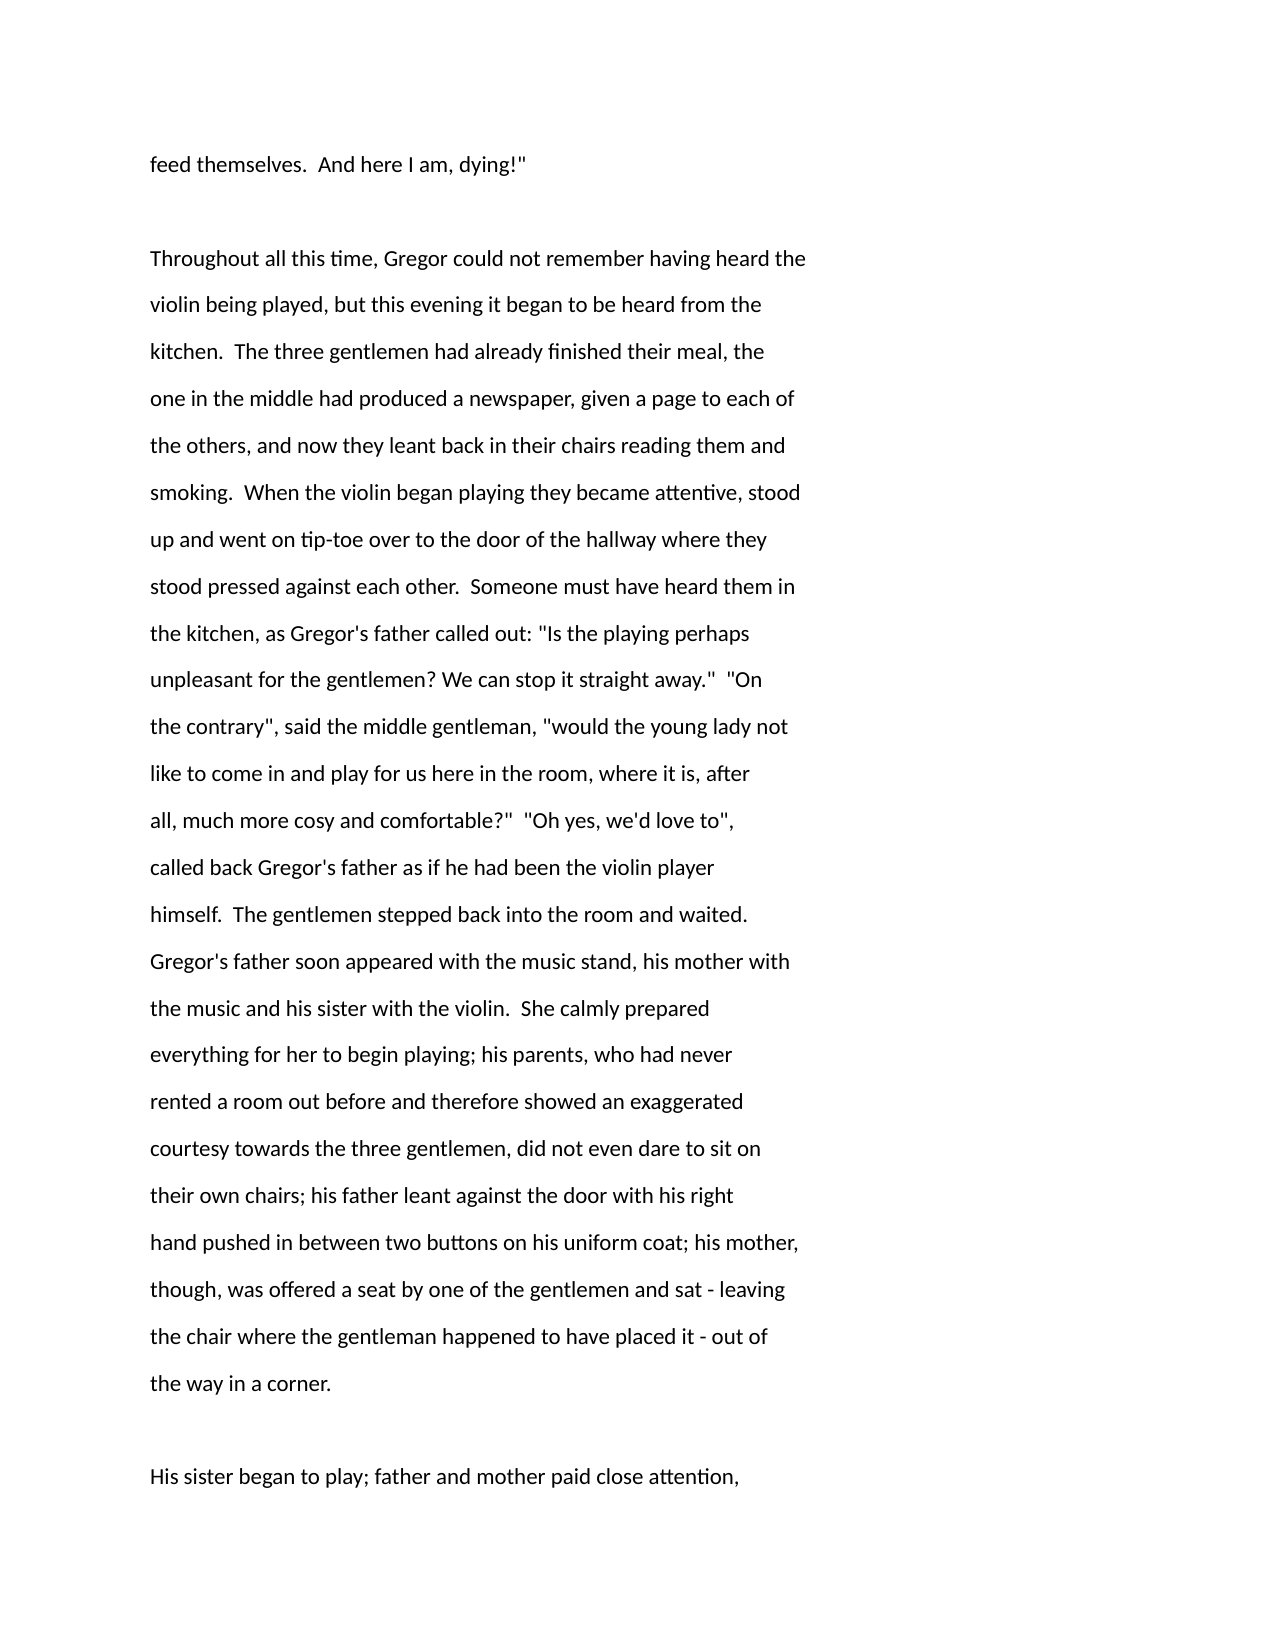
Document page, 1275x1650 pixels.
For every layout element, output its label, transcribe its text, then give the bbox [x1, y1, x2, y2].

text courtesy towards the three gentlemen, did not even dare to sit on [150, 1134, 1125, 1162]
text the chair where the gentleman happened to have placed it - out of [150, 1322, 1125, 1350]
text everything for her to begin playing; his parents, who had never [150, 1041, 1125, 1069]
text violin being played, but this evening it began to be heard from the [150, 291, 1125, 319]
text their own chairs; his father leant against the door with his right [150, 1181, 1125, 1209]
text though, was offered a seat by one of the gentlemen and sat - leaving [150, 1275, 1125, 1303]
text himself. The gentlemen stepped back into the room and waited. [150, 900, 1125, 928]
text Gregor's father soon appeared with the music stand, his mother with [150, 947, 1125, 975]
text hand pushed in between two buttons on his uniform coat; his mother, [150, 1228, 1125, 1256]
text called back Gregor's father as if he had been the violin player [150, 853, 1125, 881]
text all, much more cosy and comfortable?" "Oh yes, we'd love to", [150, 806, 1125, 834]
text the others, and now they leant back in their chairs reading them and [150, 431, 1125, 459]
text the contrary", said the middle gentleman, "would the young lady not [150, 712, 1125, 741]
text kitchen. The three gentlemen had already finished their meal, the [150, 337, 1125, 366]
text one in the middle had produced a newspaper, given a page to each of [150, 384, 1125, 412]
text His sister began to play; father and mother paid close attention, [150, 1462, 1125, 1491]
text unpleasant for the gentlemen? We can stop it straight away." "On [150, 666, 1125, 694]
text feed themselves. And here I am, dying!" [150, 150, 1125, 178]
text stood pressed against each other. Someone must have heard them in [150, 572, 1125, 600]
text the music and his sister with the violin. She calmly prepared [150, 994, 1125, 1022]
text Throughout all this time, Gregor could not remember having heard the [150, 244, 1125, 272]
text like to come in and play for us here in the room, where it is, after [150, 759, 1125, 787]
text rented a room out before and therefore showed an exaggerated [150, 1087, 1125, 1116]
text the way in a corner. [150, 1369, 1125, 1397]
text the kitchen, as Gregor's father called out: "Is the playing perhaps [150, 619, 1125, 647]
text up and went on tip-toe over to the door of the hallway where they [150, 525, 1125, 553]
text smoking. When the violin began playing they became attentive, stood [150, 478, 1125, 506]
